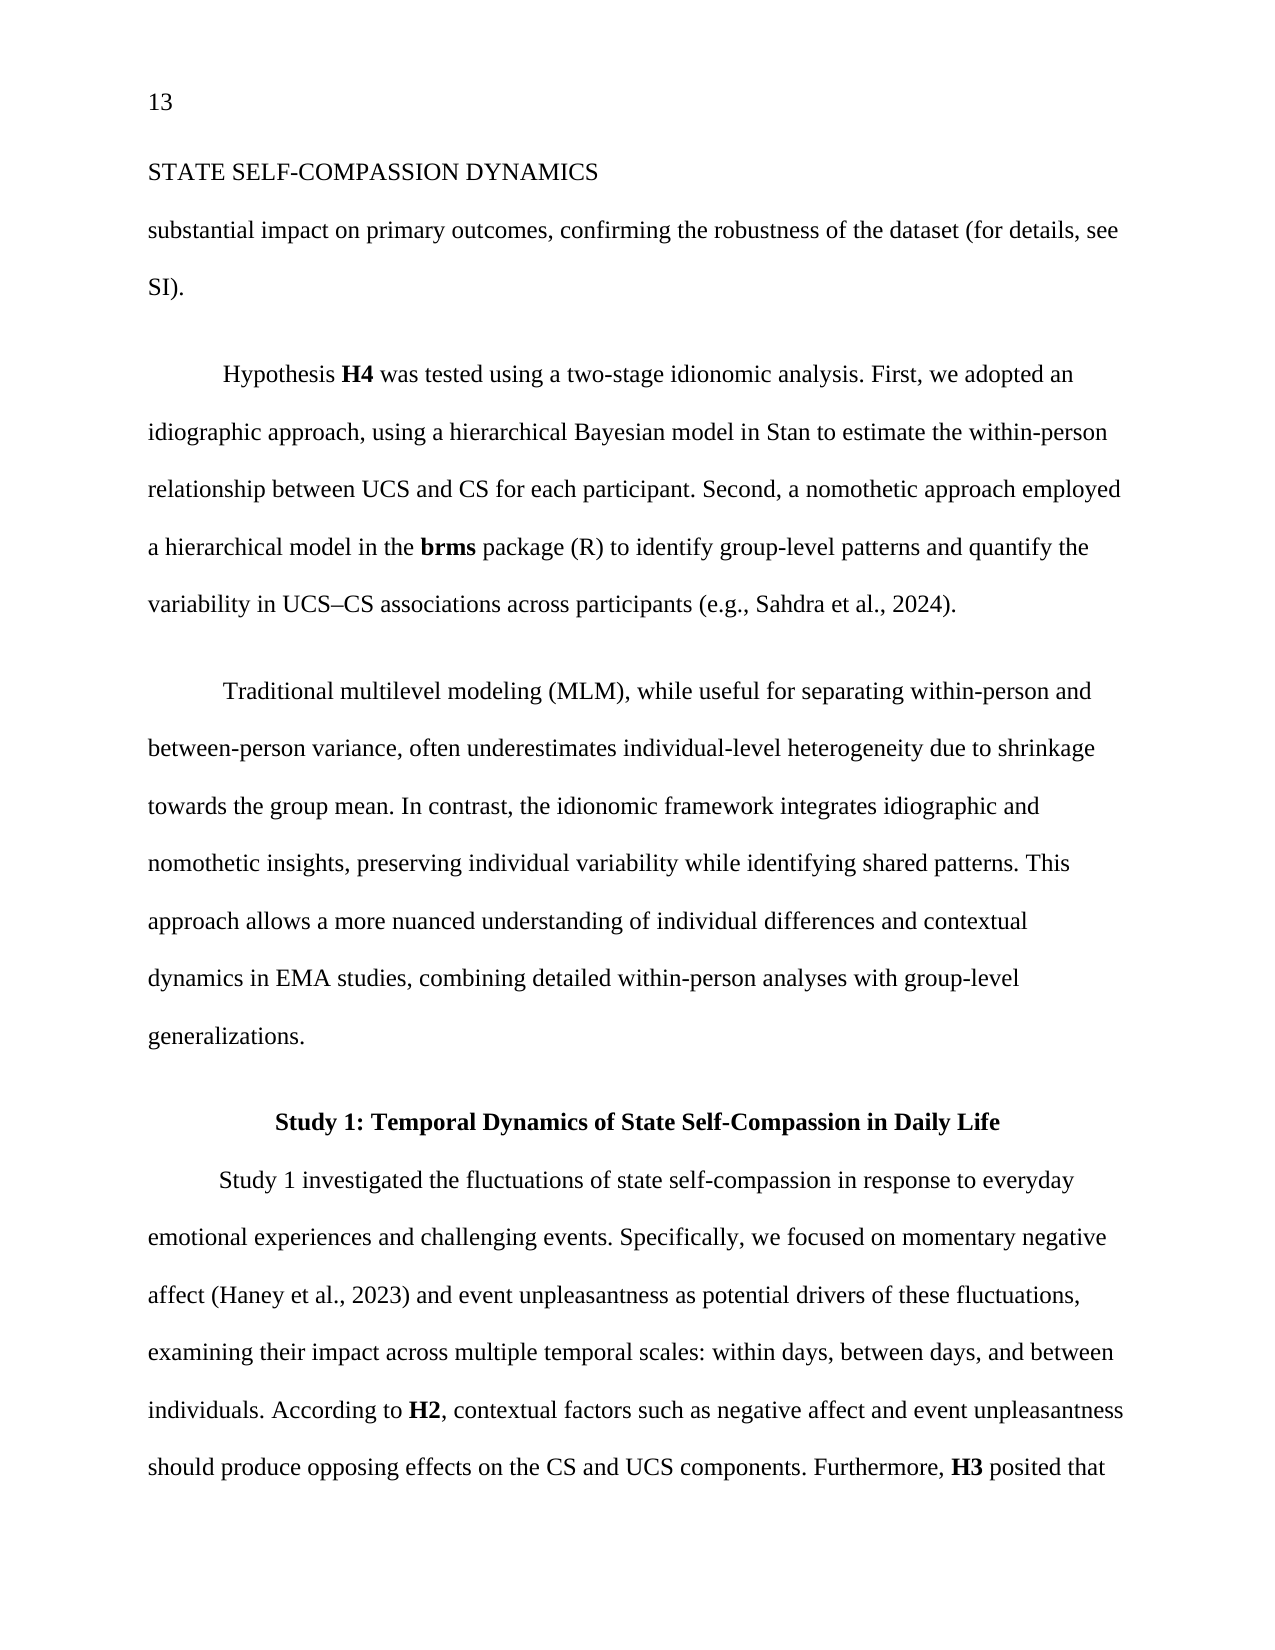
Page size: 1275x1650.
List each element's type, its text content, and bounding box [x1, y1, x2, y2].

text Hypothesis H4 was tested using a two-stage idionomic analysis. First, we adopted an idiographic approach, using a hierarchical Bayesian model in Stan to estimate the within-person relationship between UCS and CS for each participant. Second, a nomothetic approach employed a hierarchical model in the brms package (R) to identify group-level patterns and quantify the variability in UCS–CS associations across participants (e.g., Sahdra et al., 2024). [148, 359, 1127, 618]
text Traditional multilevel modeling (MLM), while useful for separating within-person and between-person variance, often underestimates individual-level heterogeneity due to shrinkage towards the group mean. In contrast, the idionomic framework integrates idiographic and nomothetic insights, preserving individual variability while identifying shared patterns. This approach allows a more nuanced understanding of individual differences and contextual dynamics in EMA studies, combining detailed within-person analyses with group-level generalizations. [148, 676, 1127, 1049]
text Study 1: Temporal Dynamics of State Self-Compassion in Daily Life [148, 1107, 1127, 1136]
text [148, 1165, 1127, 1481]
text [148, 215, 1127, 301]
